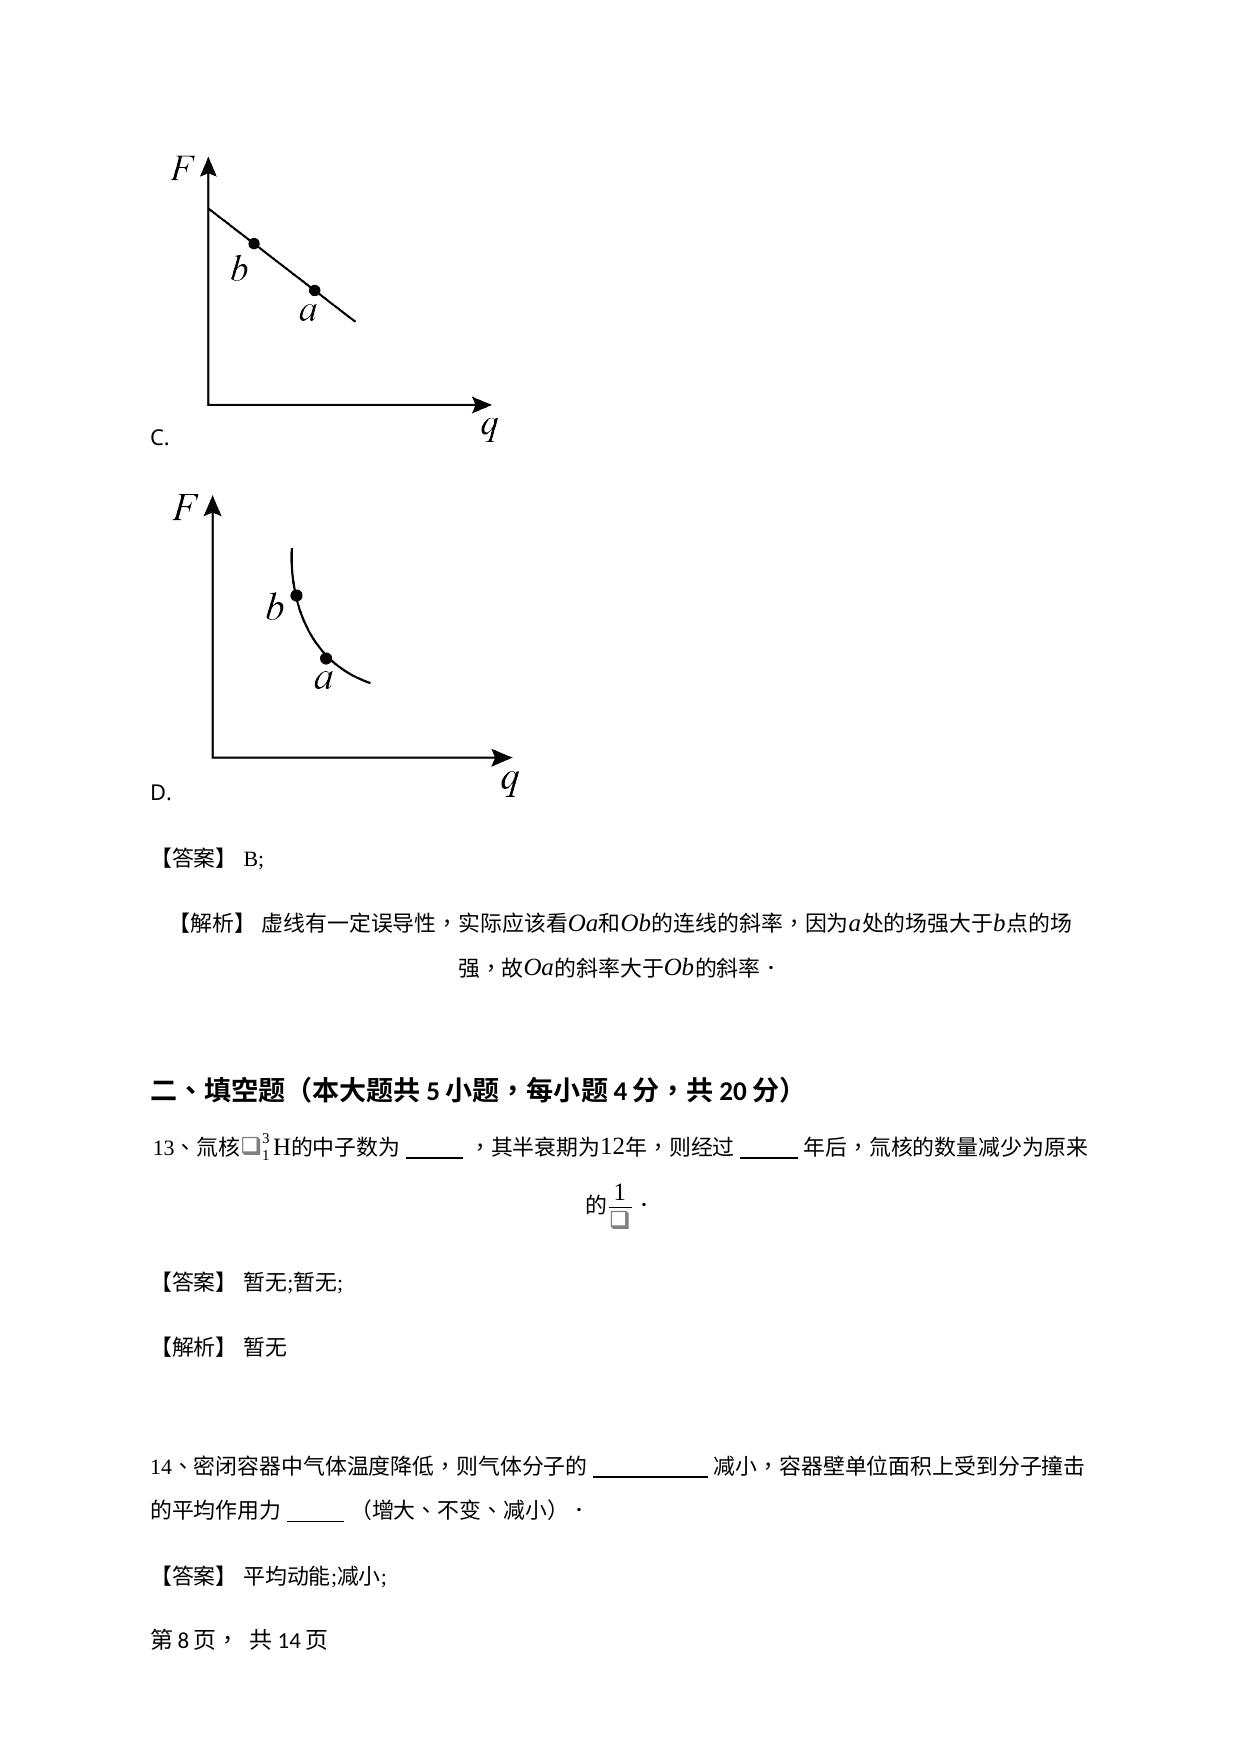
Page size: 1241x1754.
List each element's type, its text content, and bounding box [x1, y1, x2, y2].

text 二、填空题（本大题共5小题，每小题4分，共20分） [150, 1071, 1090, 1108]
text 13、氚核的中子数为 ，其半衰期为年，则经过 年后，氚核的数量减少为原来的． [150, 1129, 1090, 1231]
picture [169, 150, 499, 446]
text 【答案】 平均动能;减小; [150, 1561, 1090, 1591]
text 14、密闭容器中气体温度降低，则气体分子的 减小，容器壁单位面积上受到分子撞击的平均作用力 （增大、不变、减小）． [150, 1451, 1090, 1525]
text 【解析】 暂无 [150, 1332, 1090, 1362]
text 【答案】 B; [150, 843, 1090, 872]
text 【答案】 暂无;暂无; [150, 1267, 1090, 1296]
text 【解析】 虚线有一定误导性，实际应该看和的连线的斜率，因为处的场强大于点的场强，故的斜率大于的斜率． [150, 908, 1090, 983]
picture [171, 487, 520, 801]
